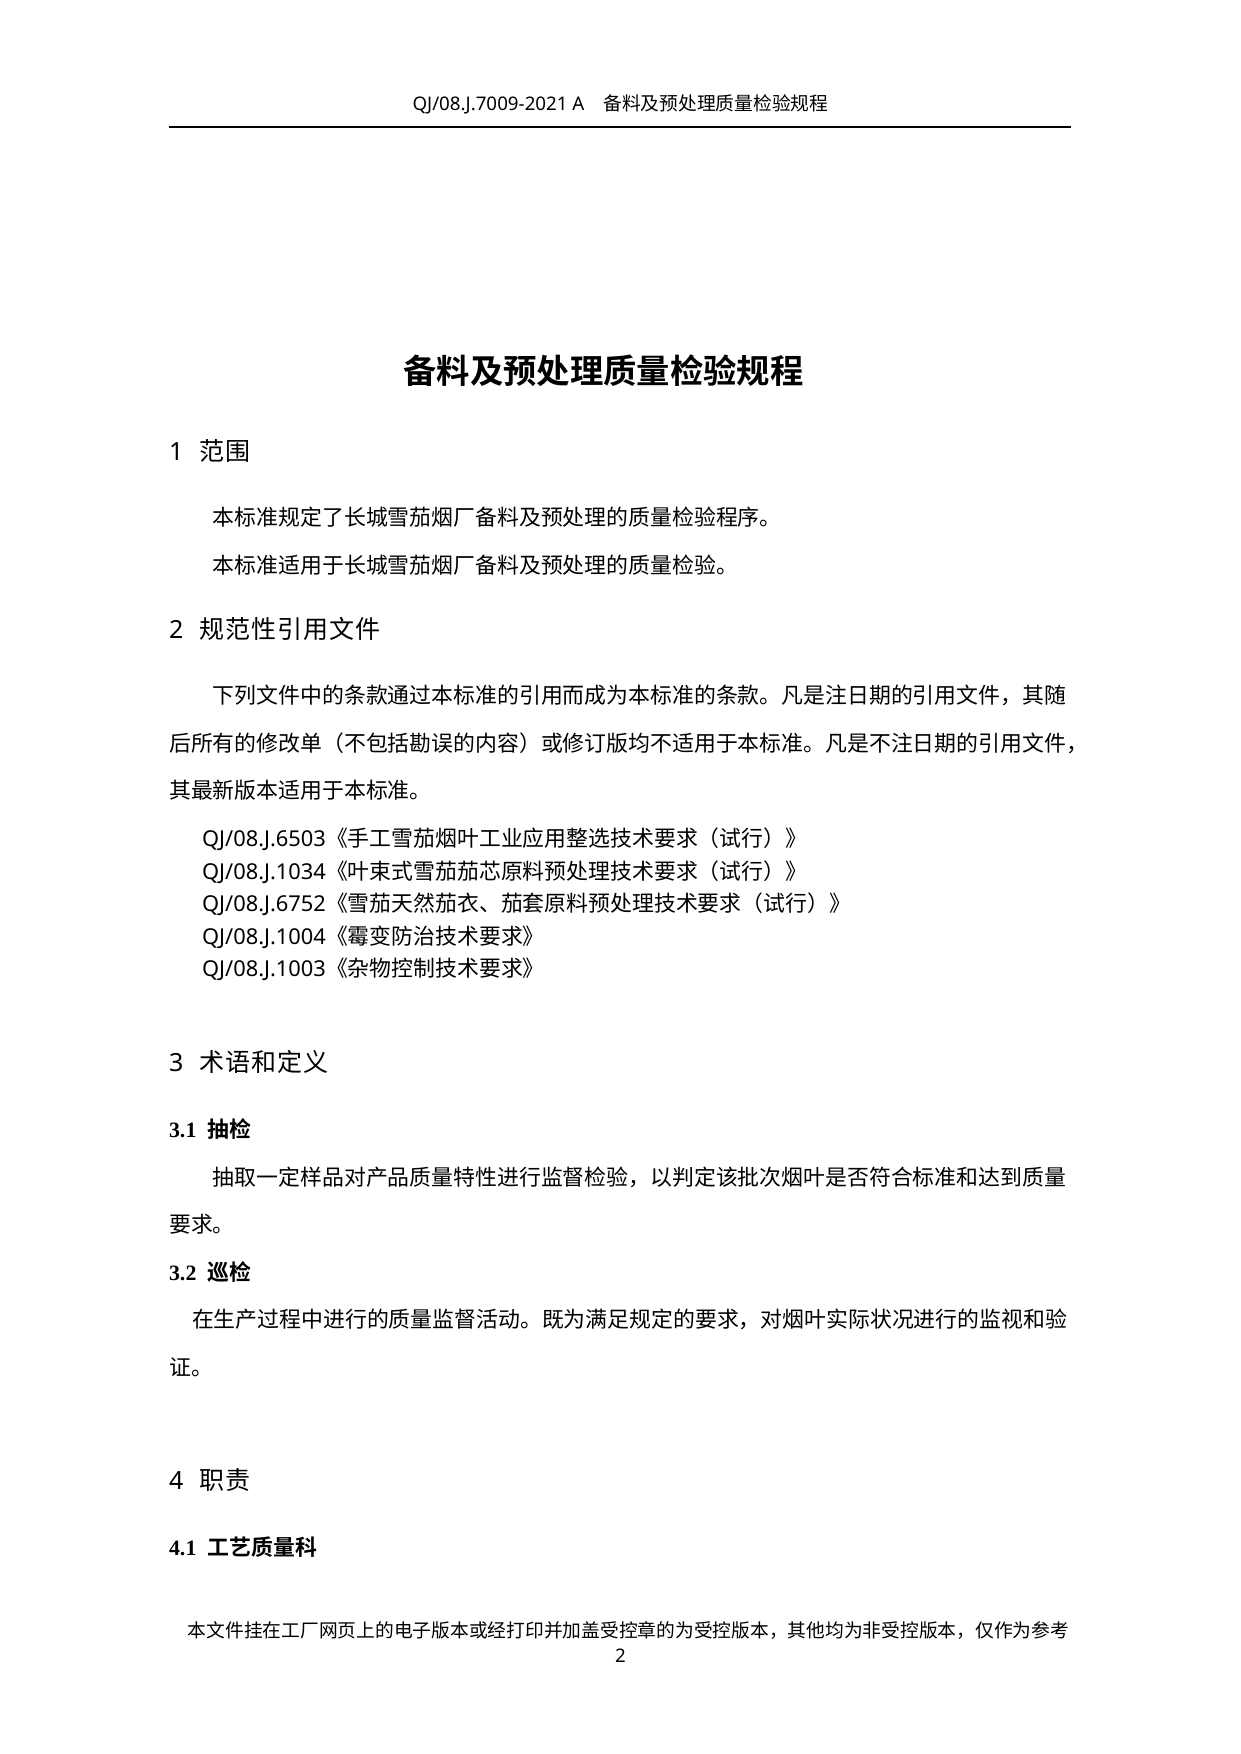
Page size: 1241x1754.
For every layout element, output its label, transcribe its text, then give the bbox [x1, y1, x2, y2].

text 4.1 工艺质量科 [169, 1529, 1071, 1562]
text 1 范围 [169, 417, 1071, 482]
text 抽取一定样品对产品质量特性进行监督检验，以判定该批次烟叶是否符合标准和达到质量要求。 [169, 1159, 1071, 1239]
text QJ/08.J.1003《杂物控制技术要求》 [169, 951, 1071, 983]
text 2 规范性引用文件 [169, 595, 1071, 660]
text QJ/08.J.6503《手工雪茄烟叶工业应用整选技术要求（试行）》 [169, 821, 1071, 853]
text QJ/08.J.6752《雪茄天然茄衣、茄套原料预处理技术要求（试行）》 [169, 886, 1071, 918]
text QJ/08.J.1004《霉变防治技术要求》 [169, 918, 1071, 951]
text QJ/08.J.1034《叶束式雪茄茄芯原料预处理技术要求（试行）》 [169, 853, 1071, 886]
text 3 术语和定义 [169, 1028, 1071, 1093]
text 本标准规定了长城雪茄烟厂备料及预处理的质量检验程序。 [169, 500, 1071, 532]
text 在生产过程中进行的质量监督活动。既为满足规定的要求，对烟叶实际状况进行的监视和验证。 [169, 1302, 1071, 1381]
text 备料及预处理质量检验规程 [169, 345, 1071, 393]
text 3.1 抽检 [169, 1111, 1071, 1144]
text 下列文件中的条款通过本标准的引用而成为本标准的条款。凡是注日期的引用文件，其随后所有的修改单（不包括勘误的内容）或修订版均不适用于本标准。凡是不注日期的引用文件，其最新版本适用于本标准。 [169, 678, 1071, 805]
text 4 职责 [169, 1446, 1071, 1511]
text 本标准适用于长城雪茄烟厂备料及预处理的质量检验。 [169, 548, 1071, 579]
text 3.2 巡检 [169, 1254, 1071, 1286]
